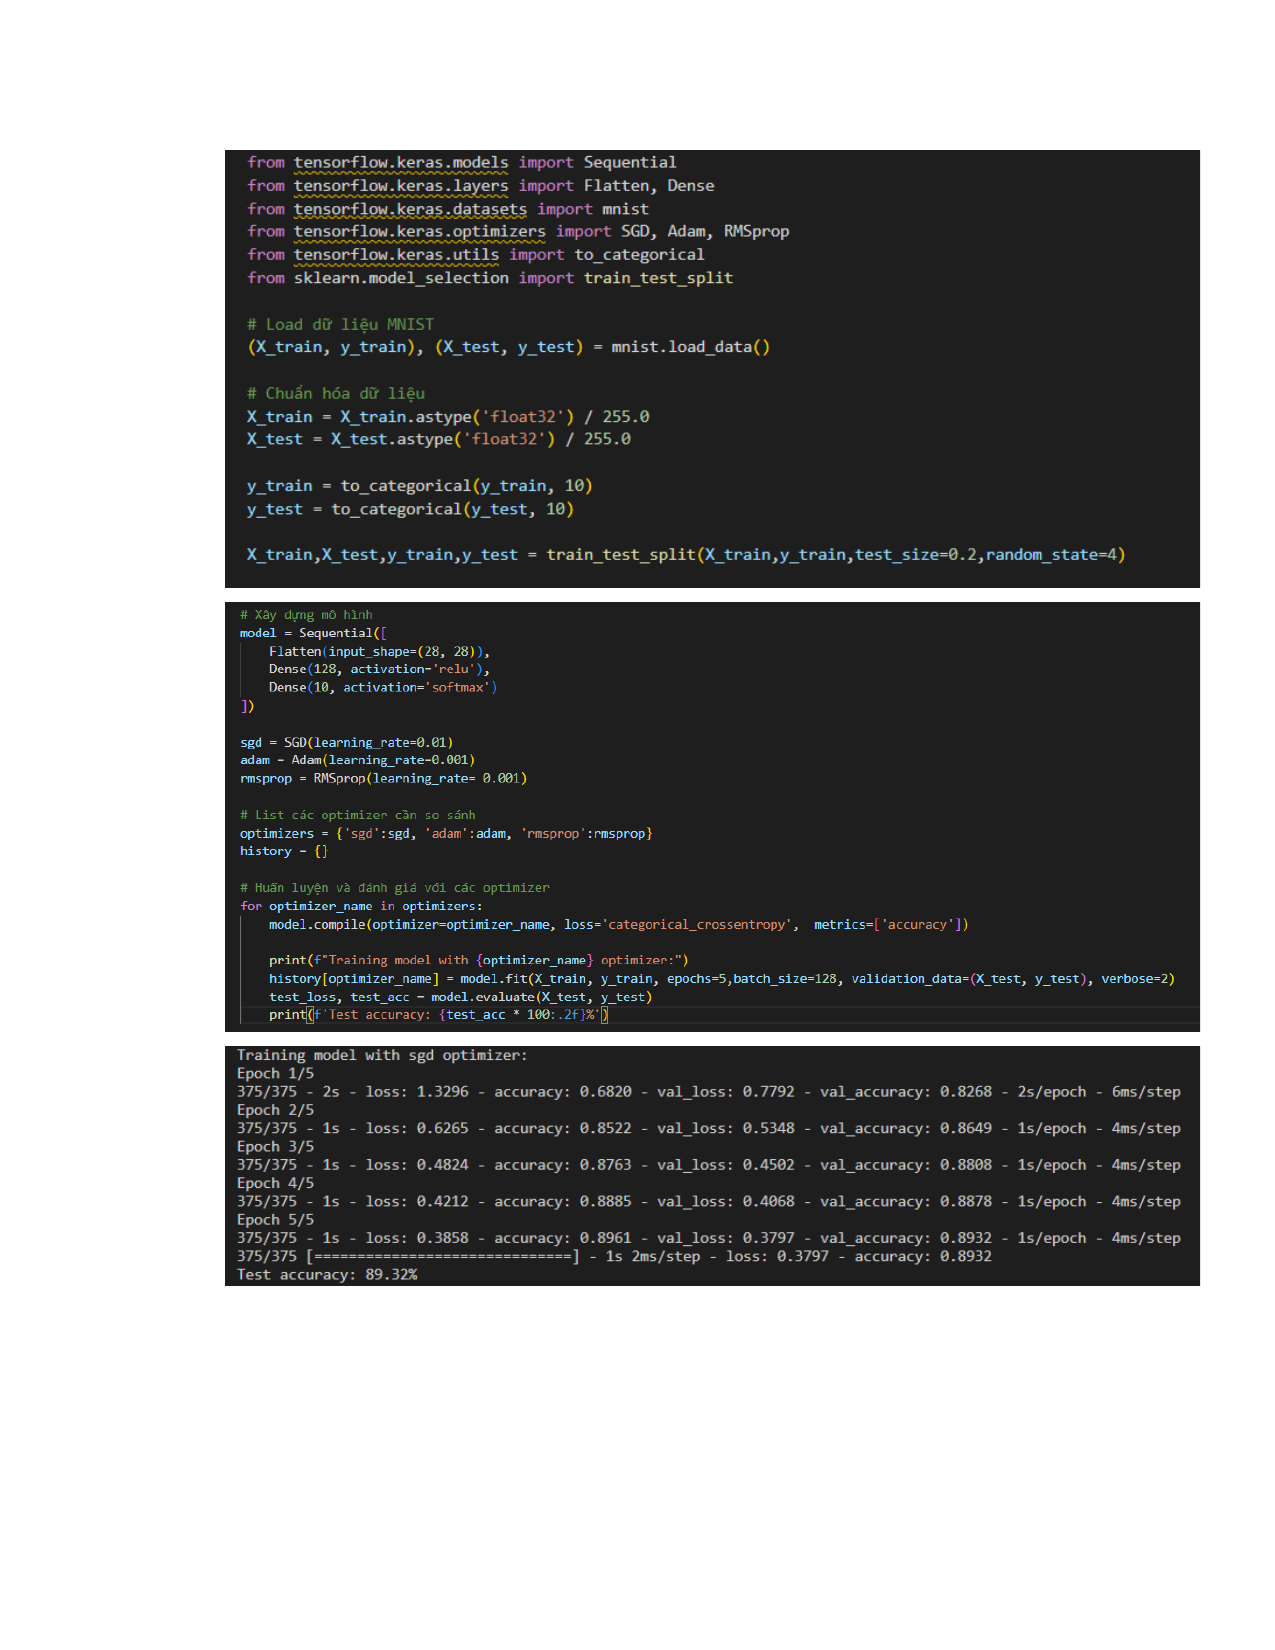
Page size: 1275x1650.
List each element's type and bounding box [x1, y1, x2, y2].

picture [225, 602, 1200, 1032]
picture [225, 1046, 1200, 1286]
picture [225, 150, 1200, 588]
